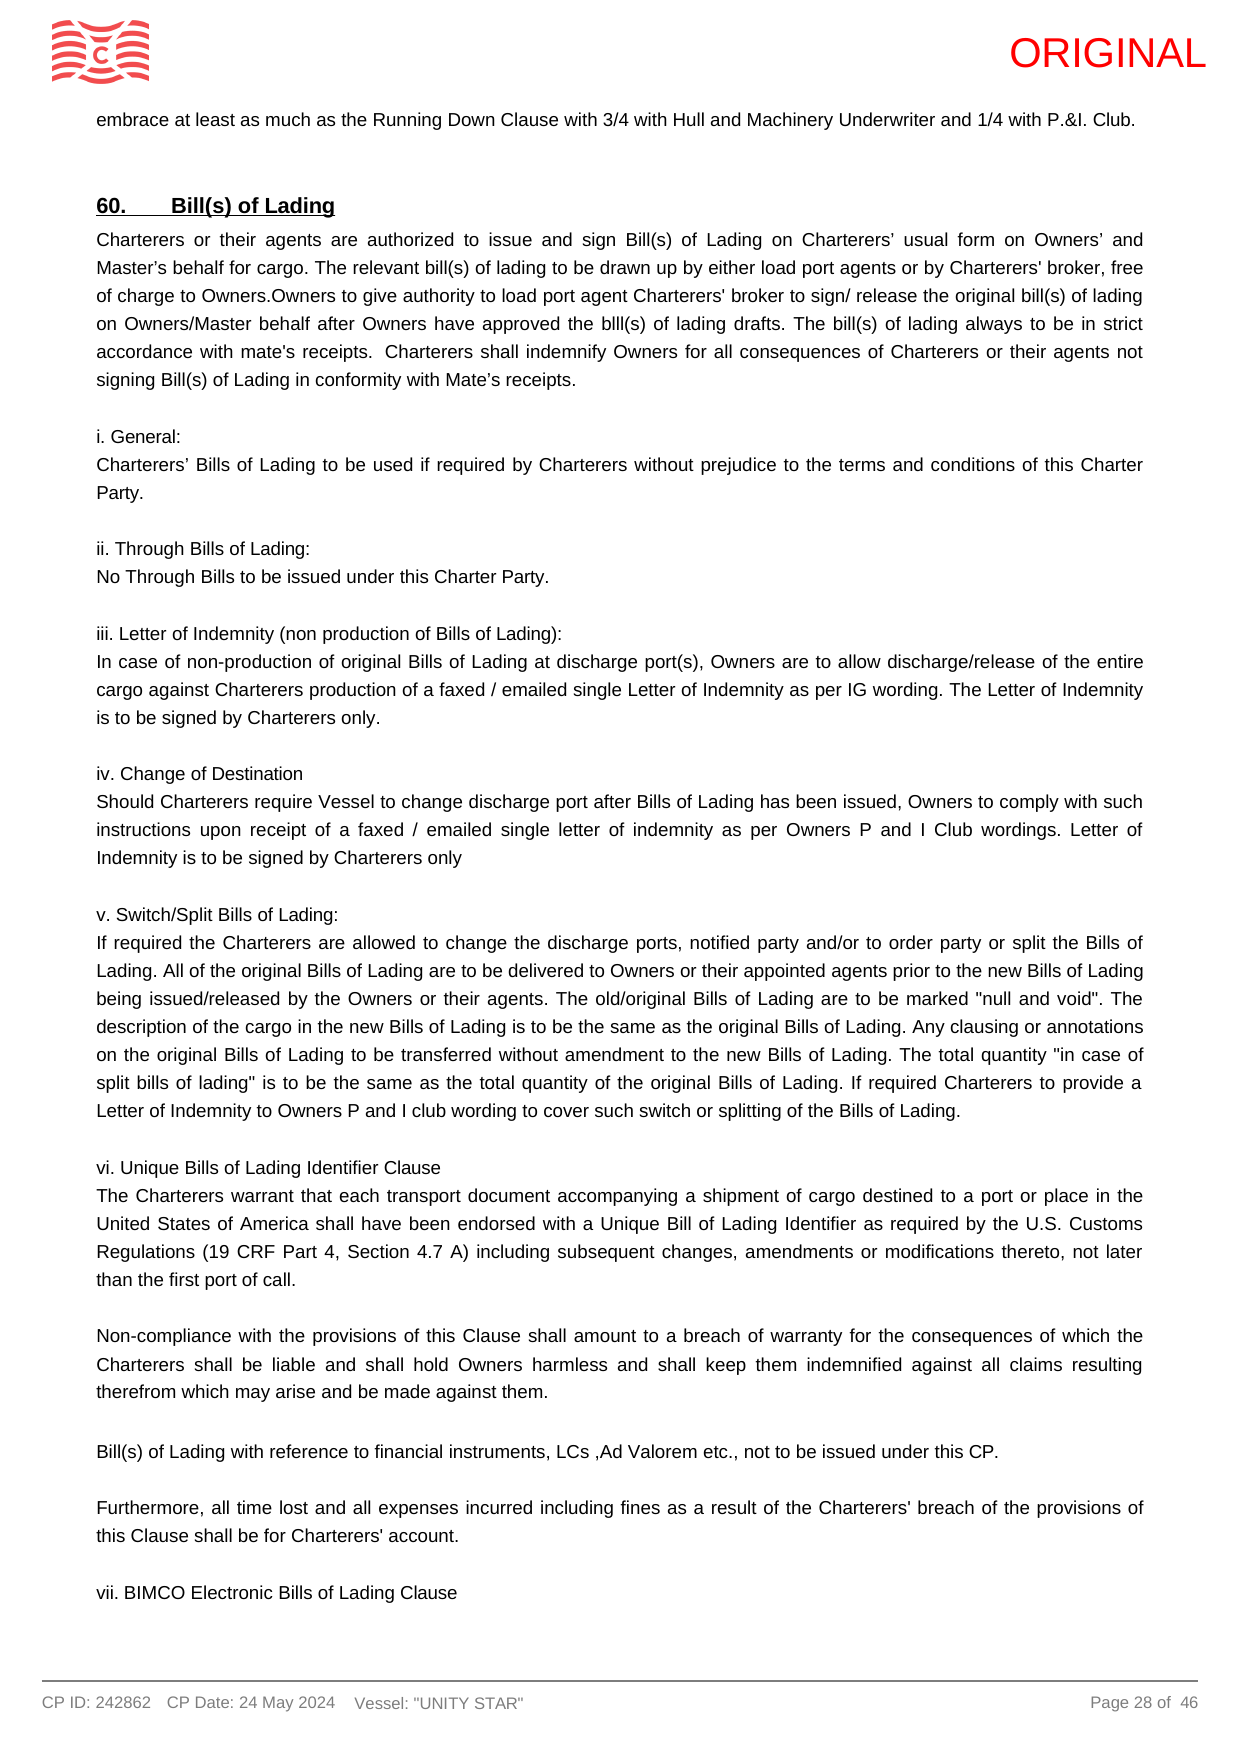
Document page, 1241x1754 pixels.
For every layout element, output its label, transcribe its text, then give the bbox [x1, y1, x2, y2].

list Letter of Indemnity (non production of Bills of Lading): [96, 622, 1196, 644]
text Charterers or their agents are authorized to issue and sign Bill(s) of Lading on Charterers’ usual form on Owners’ and Master’s behalf for cargo. The relevant bill(s) of lading to be drawn up by either load port agents or by Charterers' broker, free of charge to Owners.Owners to give authority to load port agent Charterers' broker to sign/ release the original bill(s) of lading on Owners/Master behalf after Owners have approved the blll(s) of lading drafts. The bill(s) of lading always to be in strict accordance with mate's receipts. Charterers shall indemnify Owners for all consequences of Charterers or their agents not signing Bill(s) of Lading in conformity with Mate’s receipts. [96, 228, 1144, 390]
text The Charterers warrant that each transport document accompanying a shipment of cargo destined to a port or place in the United States of America shall have been endorsed with a Unique Bill of Lading Identifier as required by the U.S. Customs Regulations (19 CRF Part 4, Section 4.7 A) including subsequent changes, amendments or modifications thereto, not later than the first port of call. [96, 1185, 1144, 1290]
text Bill(s) of Lading with reference to financial instruments, LCs ,Ad Valorem etc., not to be issued under this CP. [96, 1441, 1196, 1462]
list Switch/Split Bills of Lading: [96, 903, 1196, 925]
text Should Charterers require Vessel to change discharge port after Bills of Lading has been issued, Owners to comply with such instructions upon receipt of a faxed / emailed single letter of indemnity as per Owners P and I Club wordings. Letter of Indemnity is to be signed by Charterers only [96, 791, 1144, 869]
list Unique Bills of Lading Identifier Clause [96, 1157, 1196, 1178]
text Charterers’ Bills of Lading to be used if required by Charterers without prejudice to the terms and conditions of this Charter Party. [96, 453, 1144, 503]
list General: [96, 425, 1196, 447]
text In case of non-production of original Bills of Lading at discharge port(s), Owners are to allow discharge/release of the entire cargo against Charterers production of a faxed / emailed single Letter of Indemnity as per IG wording. The Letter of Indemnity is to be signed by Charterers only. [96, 650, 1144, 728]
text No Through Bills to be issued under this Charter Party. [96, 566, 1196, 588]
text Furthermore, all time lost and all expenses incurred including fines as a result of the Charterers' breach of the provisions of this Clause shall be for Charterers' account. [96, 1497, 1144, 1547]
text Non-compliance with the provisions of this Clause shall amount to a breach of warranty for the consequences of which the Charterers shall be liable and shall hold Owners harmless and shall keep them indemnified against all claims resulting therefrom which may arise and be made against them. [96, 1325, 1144, 1403]
text embrace at least as much as the Running Down Clause with 3/4 with Hull and Machinery Underwriter and 1/4 with P.&I. Club. [96, 109, 1196, 131]
list Through Bills of Lading: [96, 538, 1196, 559]
text If required the Charterers are allowed to change the discharge ports, notified party and/or to order party or split the Bills of Lading. All of the original Bills of Lading are to be delivered to Owners or their appointed agents prior to the new Bills of Lading being issued/released by the Owners or their agents. The old/original Bills of Lading are to be marked "null and void". The description of the cargo in the new Bills of Lading is to be the same as the original Bills of Lading. Any clausing or annotations on the original Bills of Lading to be transferred without amendment to the new Bills of Lading. The total quantity "in case of split bills of lading" is to be the same as the total quantity of the original Bills of Lading. If required Charterers to provide a Letter of Indemnity to Owners P and I club wording to cover such switch or splitting of the Bills of Lading. [96, 932, 1144, 1121]
list Change of Destination [96, 763, 1196, 784]
picture [52, 20, 149, 84]
list BIMCO Electronic Bills of Lading Clause [96, 1581, 1196, 1603]
subtitle Bill(s) of Lading [96, 193, 1196, 218]
